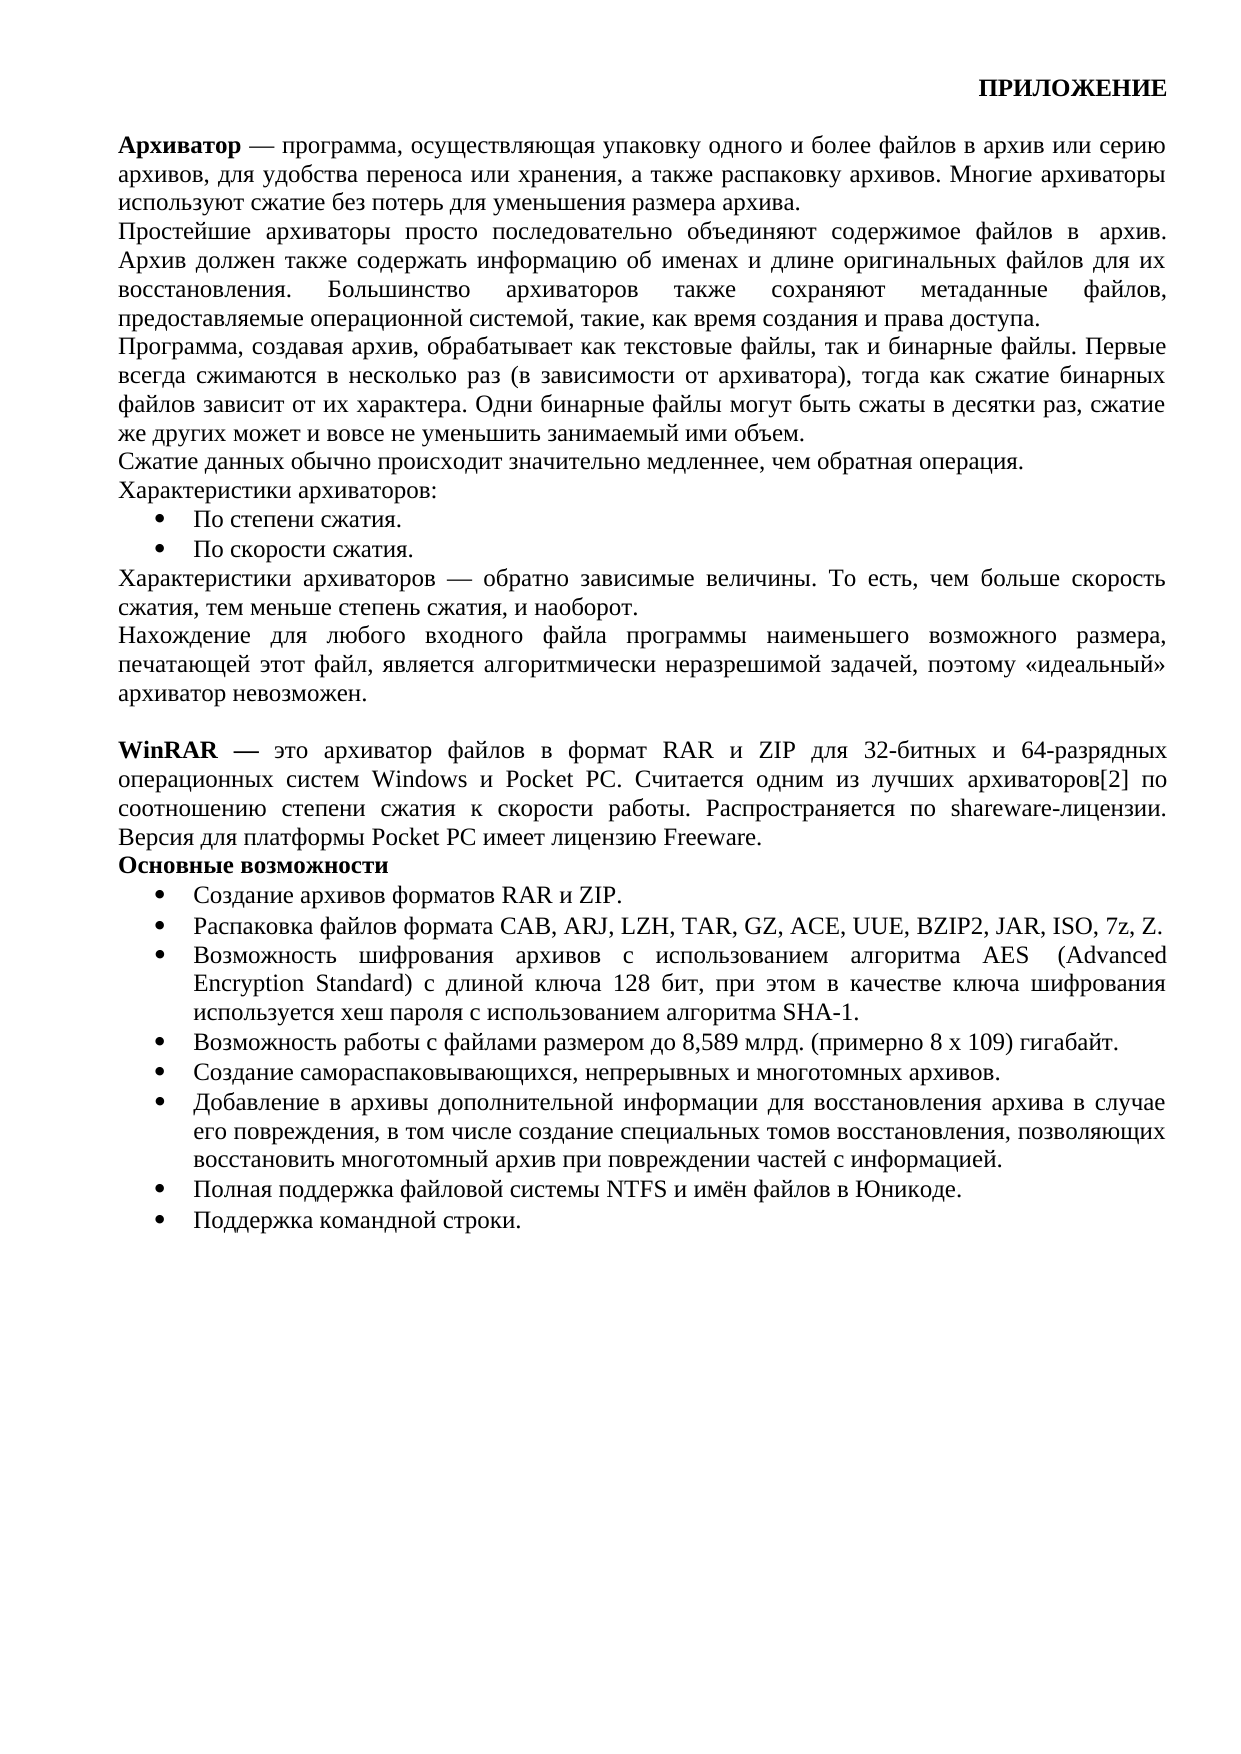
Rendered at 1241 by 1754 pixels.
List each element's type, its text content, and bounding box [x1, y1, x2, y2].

list Распаковка файлов формата CAB, ARJ, LZH, TAR, GZ, ACE, UUE, BZIP2, JAR, ISO, 7z, Z. [155, 910, 1228, 941]
list Добавление в архивы дополнительной информации для восстановления архива в случае его повреждения, в том числе создание специальных томов восстановления, позволяющих восстановить многотомный архив при повреждении частей с информацией. [156, 1087, 1166, 1173]
text Программа, создавая архив, обрабатывает как текстовые файлы, так и бинарные файлы. Первые всегда сжимаются в несколько раз (в зависимости от архиватора), тогда как сжатие бинарных файлов зависит от их характера. Одни бинарные файлы могут быть сжаты в десятки раз, сжатие же других может и вовсе не уменьшить занимаемый ими объем. [118, 331, 1167, 446]
list По степени сжатия. [155, 504, 1228, 533]
subtitle Основные возможности [118, 851, 1228, 880]
list Возможность работы с файлами размером до 8,589 млрд. (примерно 8 x 109) гигабайт. [155, 1026, 1228, 1056]
text Сжатие данных обычно происходит значительно медленнее, чем обратная операция. Характеристики архиваторов: [118, 446, 1024, 504]
subtitle ПРИЛОЖЕНИЕ [50, 73, 1167, 102]
list Поддержка командной строки. [155, 1204, 1228, 1234]
text Простейшие архиваторы просто последовательно объединяют содержимое файлов в архив. Архив должен также содержать информацию об именах и длине оригинальных файлов для их восстановления. Большинство архиваторов также сохраняют метаданные файлов, предоставляемые операционной системой, такие, как время создания и права доступа. [118, 216, 1167, 331]
text Архиватор — программа, осуществляющая упаковку одного и более файлов в архив или серию архивов, для удобства переноса или хранения, а также распаковку архивов. Многие архиваторы используют сжатие без потерь для уменьшения размера архива. [118, 130, 1167, 216]
text Нахождение для любого входного файла программы наименьшего возможного размера, печатающей этот файл, является алгоритмически неразрешимой задачей, поэтому «идеальный» архиватор невозможен. [118, 621, 1167, 707]
list Возможность шифрования архивов с использованием алгоритма AES (Advanced Encryption Standard) с длиной ключа 128 бит, при этом в качестве ключа шифрования используется хеш пароля с использованием алгоритма SHA-1. [156, 941, 1167, 1025]
list Полная поддержка файловой системы NTFS и имён файлов в Юникоде. [155, 1173, 1228, 1204]
list По скорости сжатия. [155, 533, 1228, 563]
text WinRAR — это архиватор файлов в формат RAR и ZIP для 32-битных и 64-разрядных операционных систем Windows и Pocket PC. Считается одним из лучших архиваторов[2] по соотношению степени сжатия к скорости работы. Распространяется по shareware-лицензии. Версия для платформы Pocket PC имеет лицензию Freeware. [118, 736, 1167, 851]
list Создание самораспаковывающихся, непрерывных и многотомных архивов. [155, 1056, 1228, 1087]
text Характеристики архиваторов — обратно зависимые величины. То есть, чем больше скорость сжатия, тем меньше степень сжатия, и наоборот. [118, 563, 1167, 621]
list Создание архивов форматов RAR и ZIP. [155, 880, 1228, 910]
